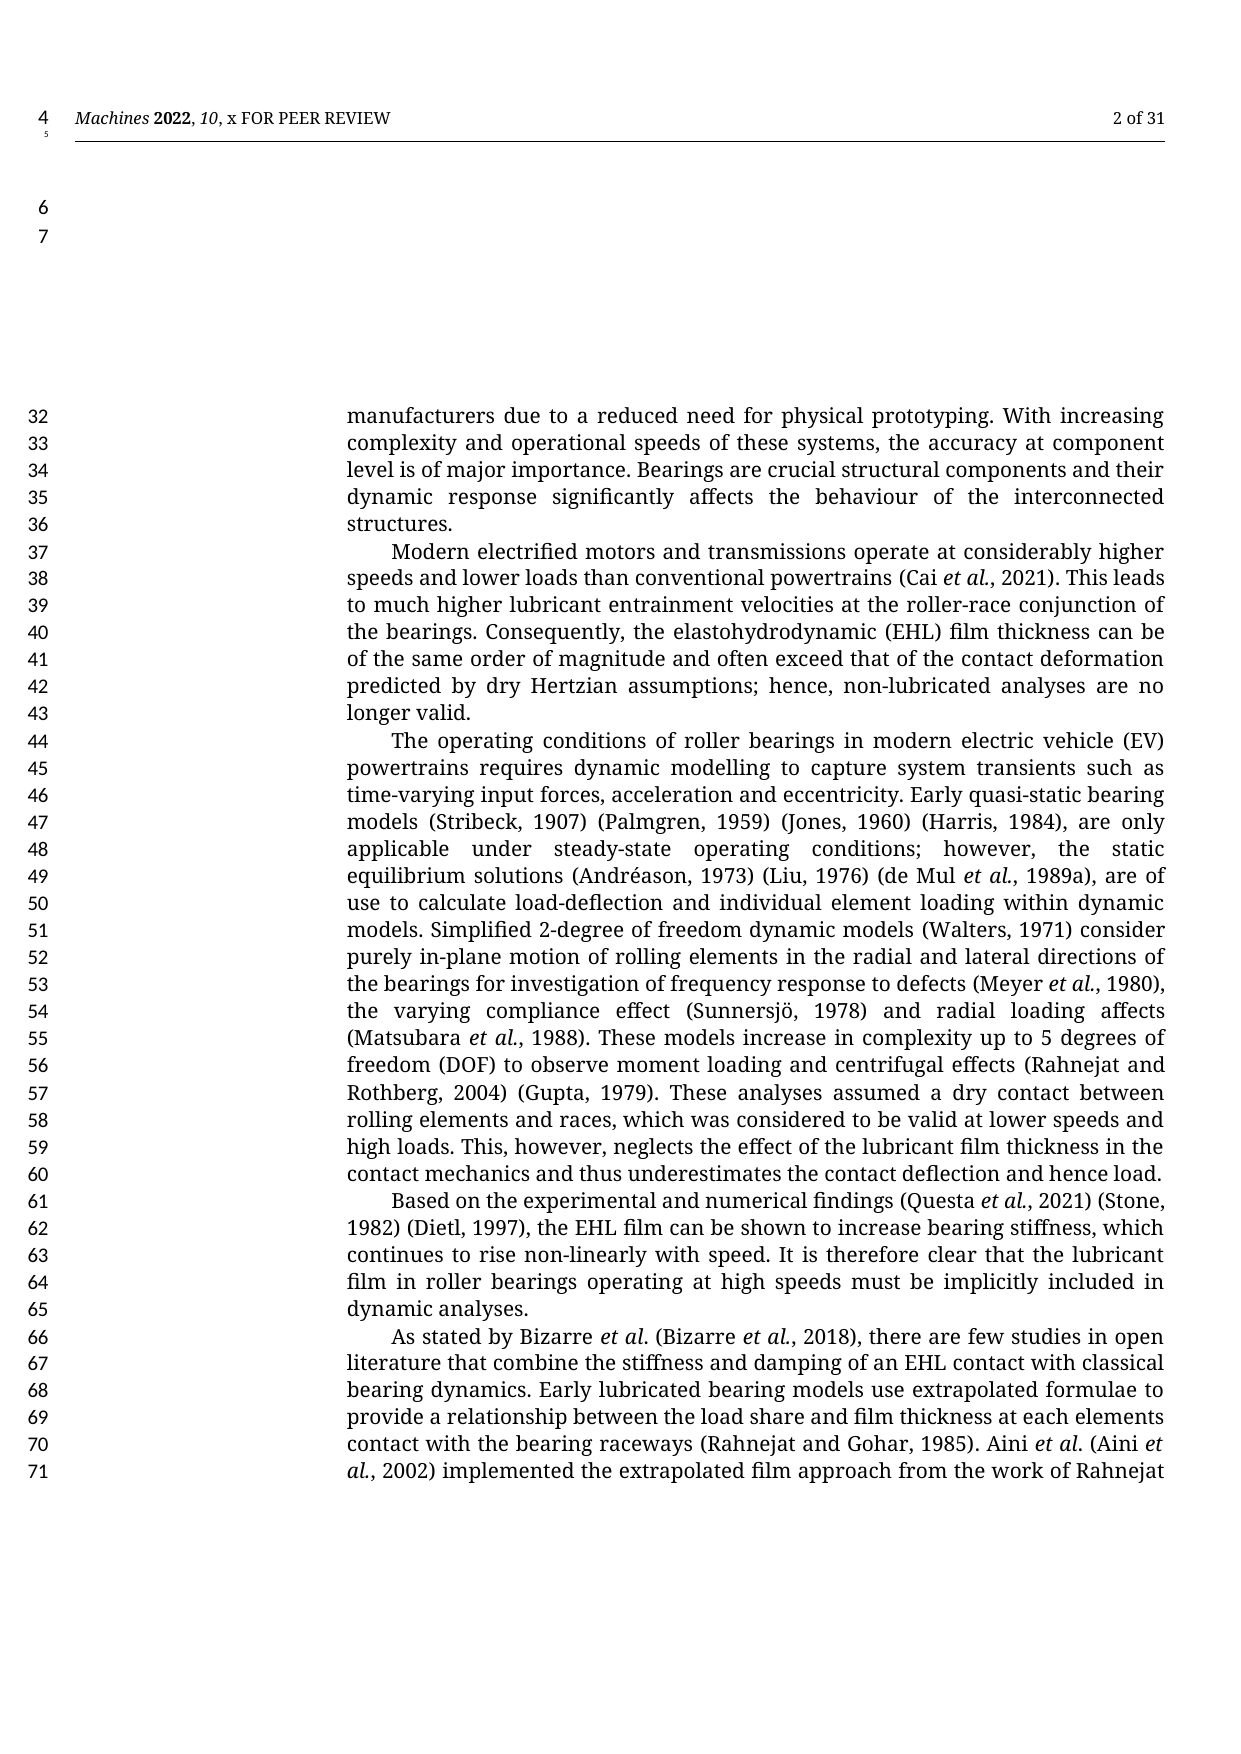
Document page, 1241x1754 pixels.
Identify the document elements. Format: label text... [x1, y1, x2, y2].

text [347, 1323, 1165, 1485]
text The operating conditions of roller bearings in modern electric vehicle (EV) powertrains requires dynamic modelling to capture system transients such as time-varying input forces, acceleration and eccentricity. Early quasi-static bearing models , are only applicable under steady-state operating conditions; however, the static equilibrium solutions , are of use to calculate load-deflection and individual element loading within dynamic models. Simplified 2-degree of freedom dynamic models consider purely in-plane motion of rolling elements in the radial and lateral directions of the bearings for investigation of frequency response to defects , the varying compliance effect and radial loading affects . These models increase in complexity up to 5 degrees of freedom (DOF) to observe moment loading and centrifugal effects . These analyses assumed a dry contact between rolling elements and races, which was considered to be valid at lower speeds and high loads. This, however, neglects the effect of the lubricant film thickness in the contact mechanics and thus underestimates the contact deflection and hence load. [347, 727, 1165, 1187]
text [347, 402, 1165, 537]
text Based on the experimental and numerical findings , the EHL film can be shown to increase bearing stiffness, which continues to rise non-linearly with speed. It is therefore clear that the lubricant film in roller bearings operating at high speeds must be implicitly included in dynamic analyses. [347, 1187, 1165, 1323]
text Modern electrified motors and transmissions operate at considerably higher speeds and lower loads than conventional powertrains . This leads to much higher lubricant entrainment velocities at the roller-race conjunction of the bearings. Consequently, the elastohydrodynamic (EHL) film thickness can be of the same order of magnitude and often exceed that of the contact deformation predicted by dry Hertzian assumptions; hence, non-lubricated analyses are no longer valid. [347, 537, 1165, 727]
